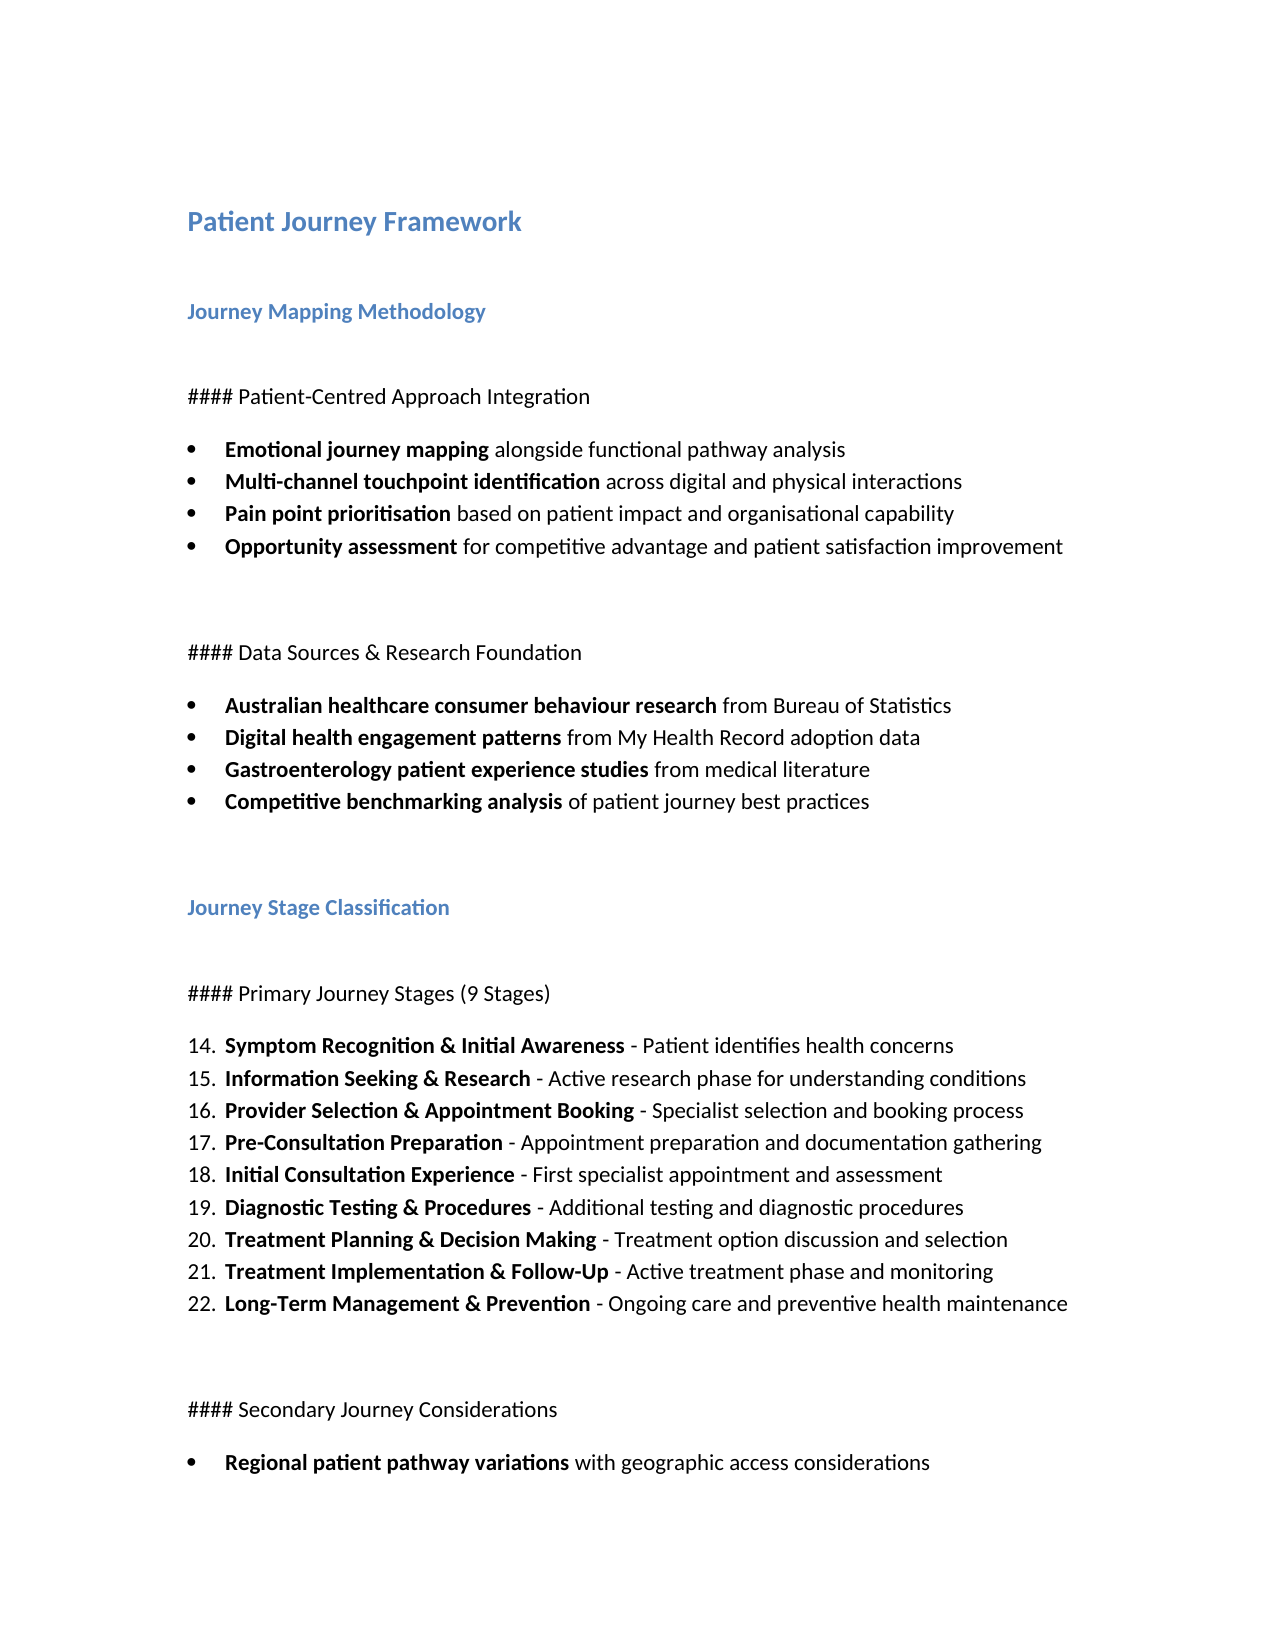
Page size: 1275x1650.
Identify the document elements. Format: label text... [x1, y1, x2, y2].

list Information Seeking & Research - Active research phase for understanding conditions [187, 1064, 1087, 1092]
text #### Secondary Journey Considerations [187, 1395, 1087, 1423]
subtitle Journey Stage Classification [187, 893, 1087, 921]
list Symptom Recognition & Initial Awareness - Patient identifies health concerns [187, 1032, 1087, 1060]
text #### Patient-Centred Approach Integration [187, 382, 1087, 410]
list Treatment Planning & Decision Making - Treatment option discussion and selection [187, 1225, 1087, 1253]
list Australian healthcare consumer behaviour research from Bureau of Statistics [187, 691, 1087, 719]
list Digital health engagement patterns from My Health Record adoption data [187, 723, 1087, 751]
list Multi-channel touchpoint identification across digital and physical interactions [187, 467, 1087, 495]
list Regional patient pathway variations with geographic access considerations [187, 1448, 1087, 1476]
list Treatment Implementation & Follow-Up - Active treatment phase and monitoring [187, 1257, 1087, 1285]
text #### Primary Journey Stages (9 Stages) [187, 979, 1087, 1007]
list Pain point prioritisation based on patient impact and organisational capability [187, 499, 1087, 528]
list Long-Term Management & Prevention - Ongoing care and preventive health maintenance [187, 1289, 1087, 1317]
list Competitive benchmarking analysis of patient journey best practices [187, 787, 1087, 815]
list Initial Consultation Experience - First specialist appointment and assessment [187, 1160, 1087, 1188]
subtitle Journey Mapping Methodology [187, 297, 1087, 325]
list Opportunity assessment for competitive advantage and patient satisfaction improvement [187, 532, 1087, 560]
list Diagnostic Testing & Procedures - Additional testing and diagnostic procedures [187, 1193, 1087, 1221]
list Pre-Consultation Preparation - Appointment preparation and documentation gathering [187, 1128, 1087, 1156]
list Emotional journey mapping alongside functional pathway analysis [187, 435, 1087, 463]
list Provider Selection & Appointment Booking - Specialist selection and booking process [187, 1096, 1087, 1124]
list Gastroenterology patient experience studies from medical literature [187, 755, 1087, 783]
text #### Data Sources & Research Foundation [187, 638, 1087, 666]
subtitle Patient Journey Framework [187, 203, 1087, 239]
